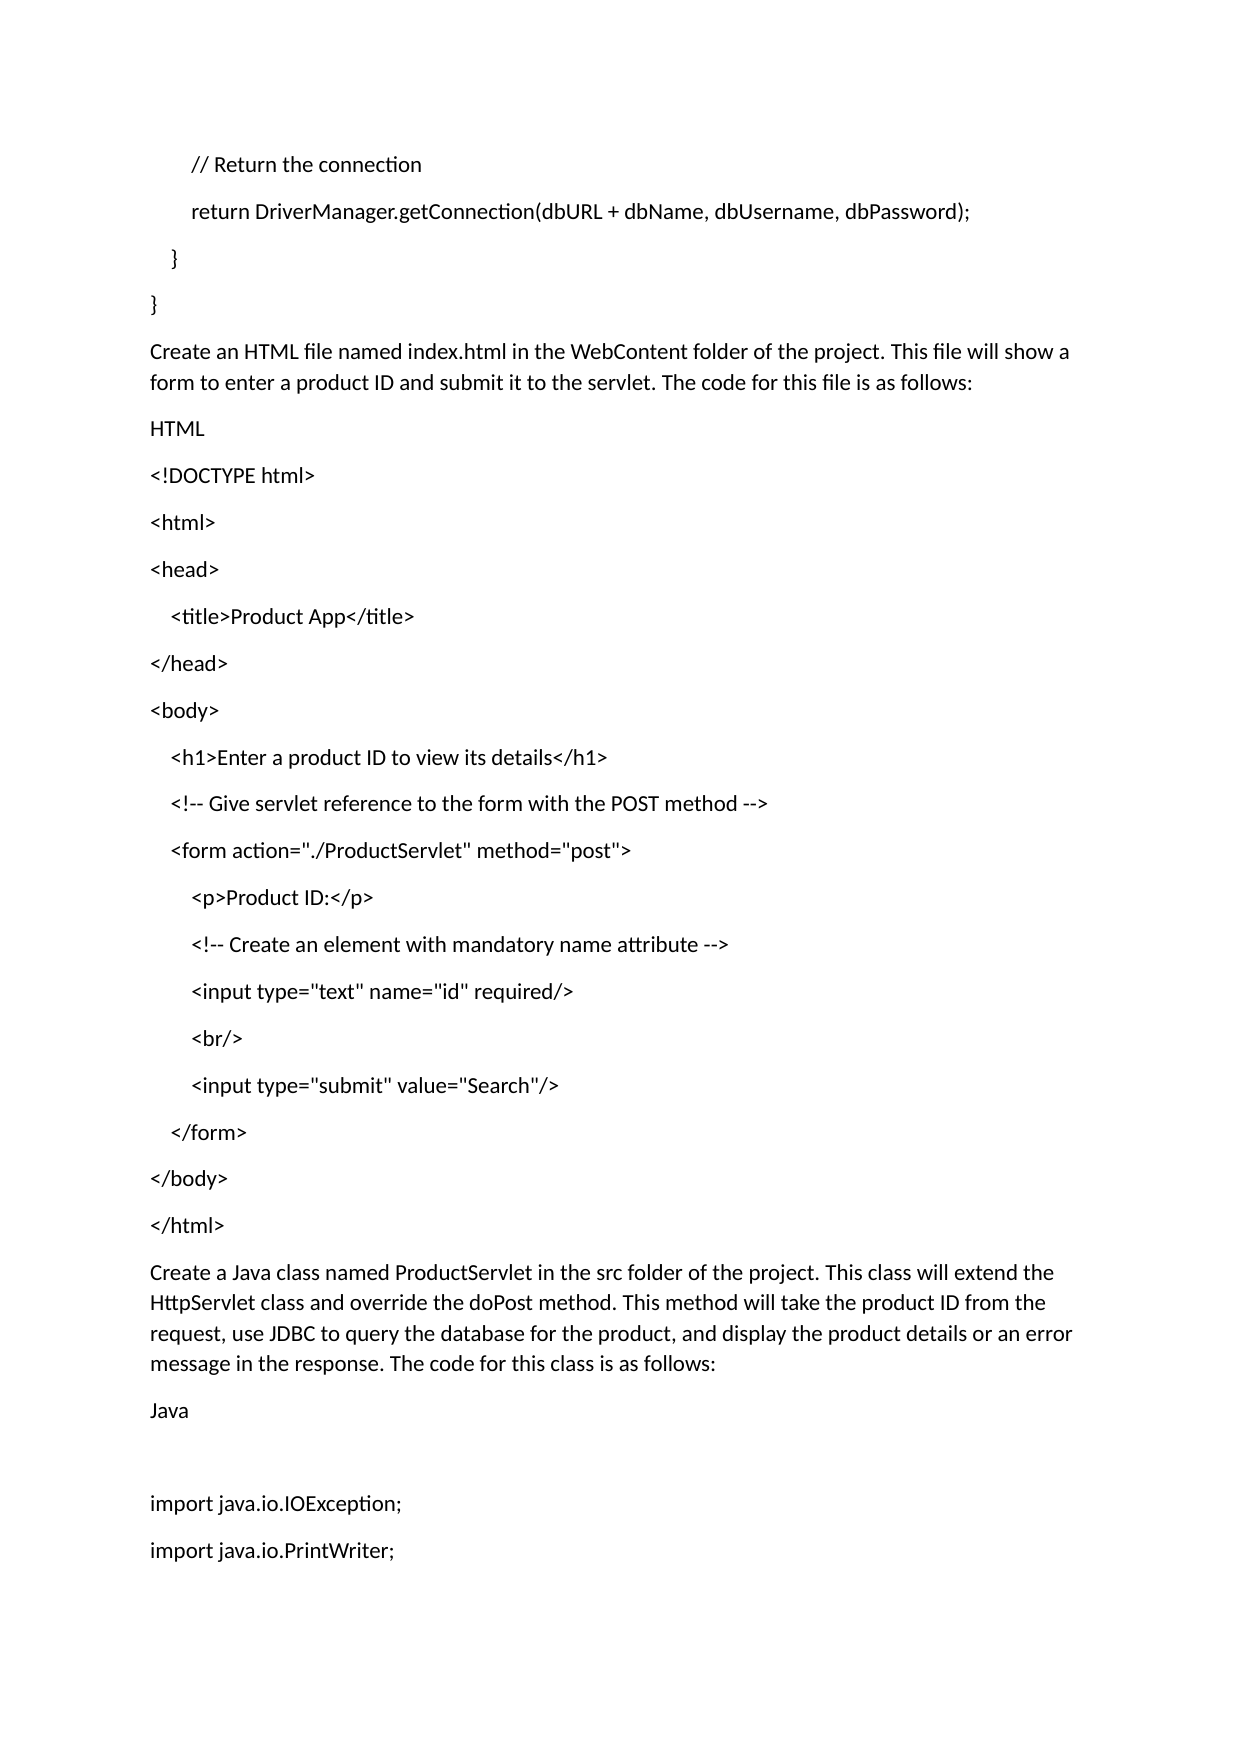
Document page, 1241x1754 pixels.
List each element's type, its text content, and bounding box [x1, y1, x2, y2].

text </html> [150, 1211, 1090, 1239]
text <!DOCTYPE html> [150, 461, 1090, 489]
text HTML [150, 414, 1090, 443]
text <head> [150, 555, 1090, 583]
text </body> [150, 1164, 1090, 1193]
text <!-- Give servlet reference to the form with the POST method --> [150, 789, 1090, 818]
text <title>Product App</title> [150, 602, 1090, 630]
text </form> [150, 1118, 1090, 1146]
text Create a Java class named ProductServlet in the src folder of the project. This class will extend the HttpServlet class and override the doPost method. This method will take the product ID from the request, use JDBC to query the database for the product, and display the product details or an error message in the response. The code for this class is as follows: [150, 1258, 1090, 1377]
text <br/> [150, 1024, 1090, 1052]
text <form action="./ProductServlet" method="post"> [150, 836, 1090, 864]
text import java.io.IOException; [150, 1489, 1090, 1518]
text // Return the connection [150, 150, 1090, 178]
text <p>Product ID:</p> [150, 883, 1090, 911]
text <html> [150, 508, 1090, 536]
text <!-- Create an element with mandatory name attribute --> [150, 930, 1090, 958]
text </head> [150, 649, 1090, 677]
text } [150, 291, 1090, 319]
text Create an HTML file named index.html in the WebContent folder of the project. This file will show a form to enter a product ID and submit it to the servlet. The code for this file is as follows: [150, 337, 1090, 396]
text <input type="text" name="id" required/> [150, 977, 1090, 1005]
text import java.io.PrintWriter; [150, 1536, 1090, 1564]
text return DriverManager.getConnection(dbURL + dbName, dbUsername, dbPassword); [150, 197, 1090, 225]
text <h1>Enter a product ID to view its details</h1> [150, 743, 1090, 771]
text <input type="submit" value="Search"/> [150, 1071, 1090, 1099]
text Java [150, 1396, 1090, 1424]
text } [150, 244, 1090, 272]
text <body> [150, 696, 1090, 724]
